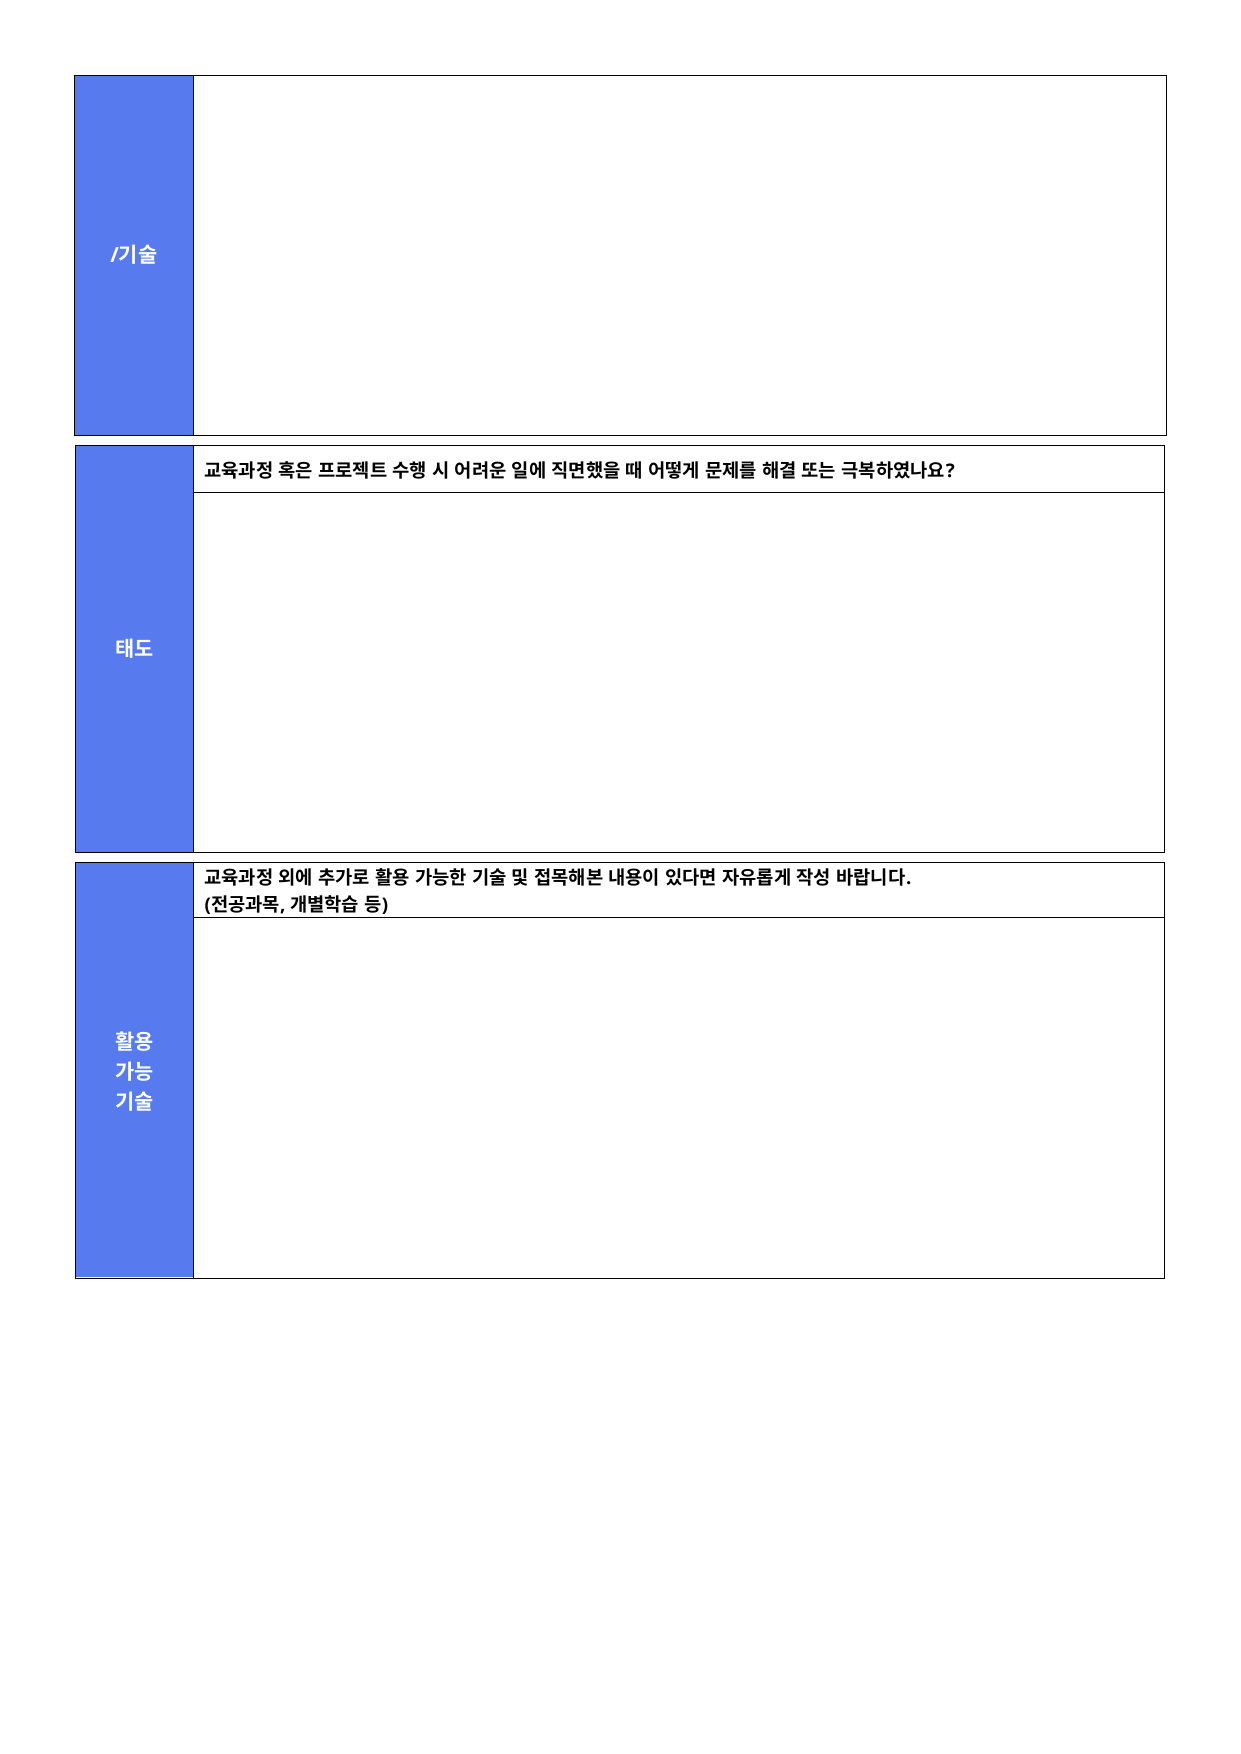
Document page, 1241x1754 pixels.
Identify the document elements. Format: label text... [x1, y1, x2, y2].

table_header 태도 [76, 446, 193, 852]
table_header 교육과정 외에 추가로 활용 가능한 기술 및 접목해본 내용이 있다면 자유롭게 작성 바랍니다. (전공과목, 개별학습 등) [194, 863, 1164, 917]
table_header 활용 가능 기술 [76, 863, 193, 1277]
table_header 지식 /기술 [75, 76, 193, 435]
table_cell [194, 493, 1164, 852]
table_cell [194, 76, 1166, 435]
table_cell [194, 918, 1164, 1277]
table_header 교육과정 혹은 프로젝트 수행 시 어려운 일에 직면했을 때 어떻게 문제를 해결 또는 극복하였나요? [194, 446, 1164, 492]
